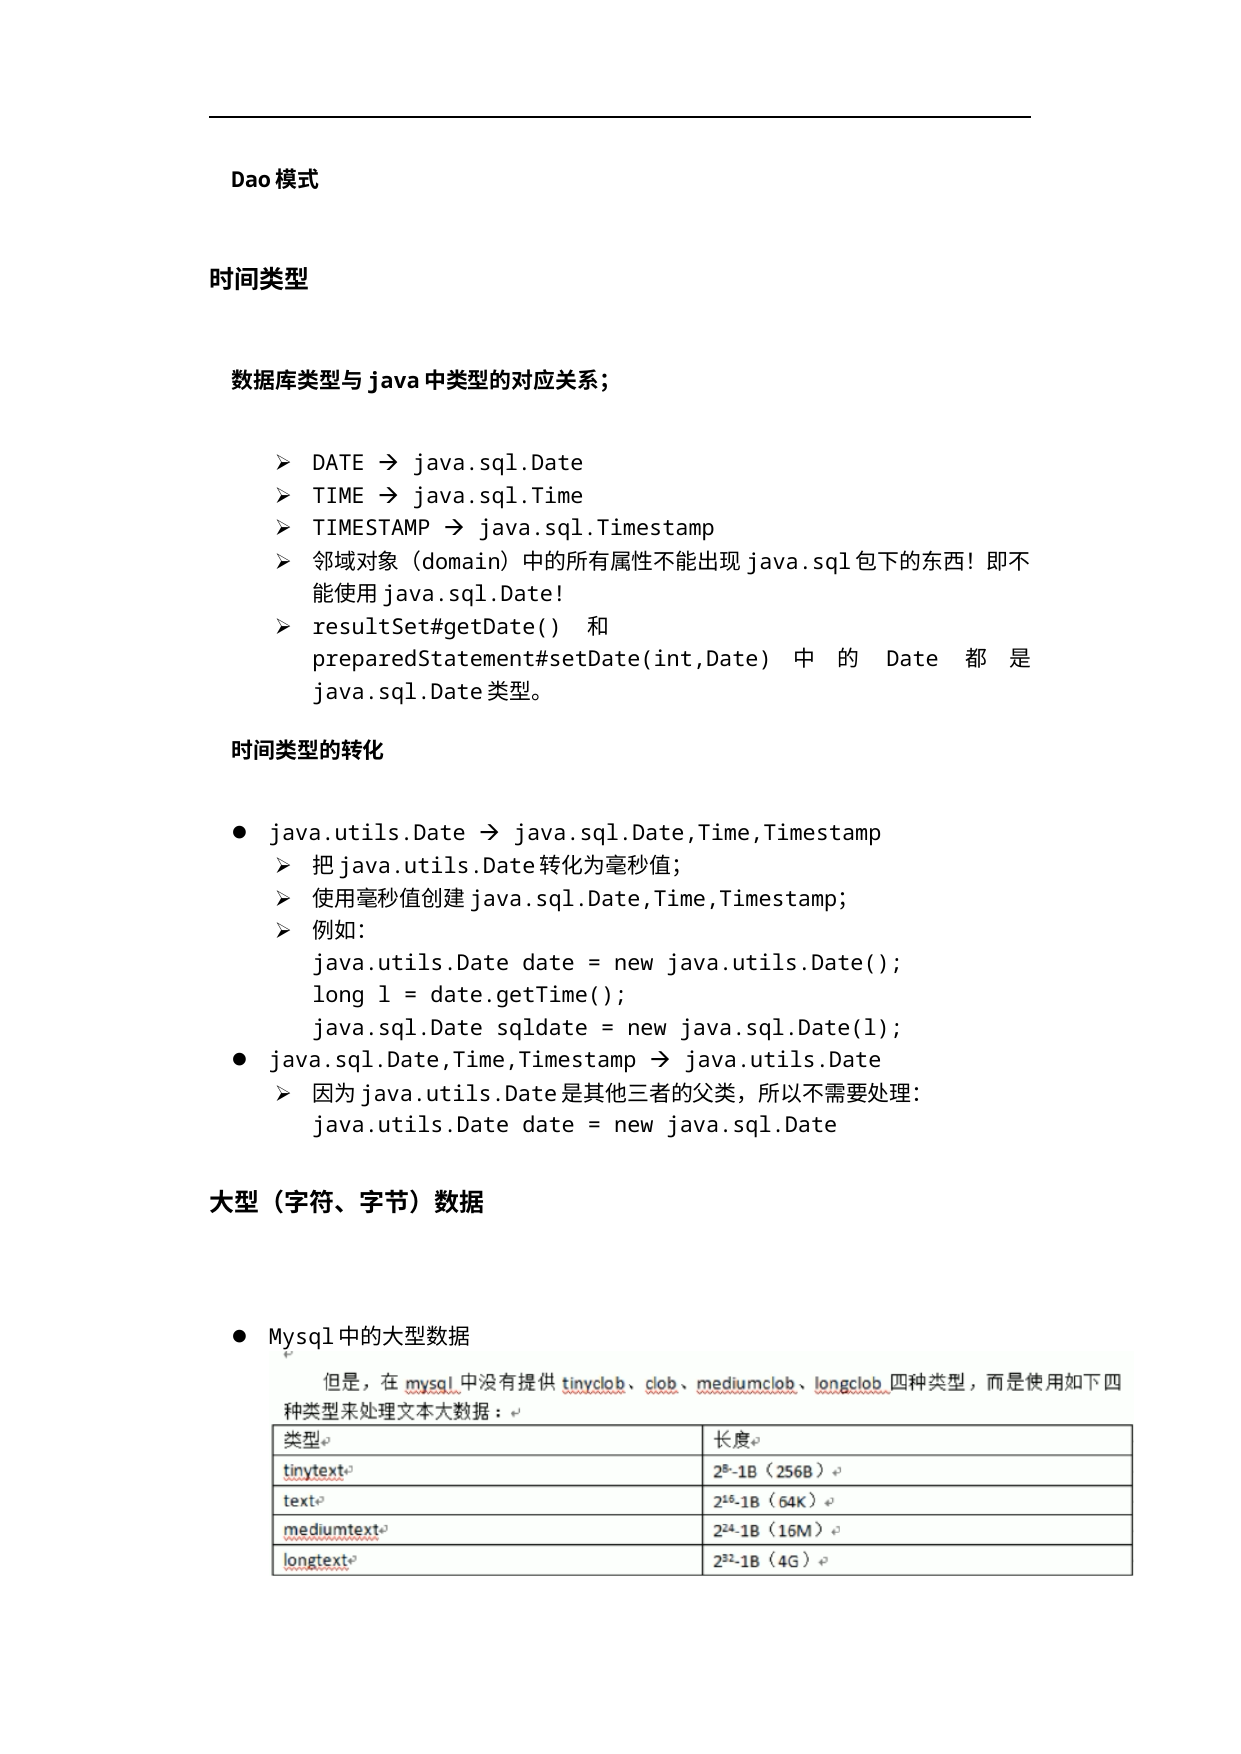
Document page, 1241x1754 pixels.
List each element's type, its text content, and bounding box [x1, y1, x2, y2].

list java.utils.Date date = new java.sql.Date [312, 1108, 1031, 1141]
subtitle 数据库类型与java中类型的对应关系； [209, 363, 1031, 396]
list 例如： [274, 913, 1031, 946]
list java.utils.Date date = new java.utils.Date(); [312, 946, 1031, 978]
list 把java.utils.Date转化为毫秒值； [274, 848, 1031, 881]
list 邻域对象（domain）中的所有属性不能出现java.sql包下的东西！即不能使用java.sql.Date! [274, 543, 1031, 608]
subtitle 大型（字符、字节）数据 [209, 1168, 1031, 1233]
list java.sql.Date sqldate = new java.sql.Date(l); [312, 1011, 1031, 1043]
list Mysql中的大型数据 [231, 1319, 1031, 1351]
subtitle 时间类型 [209, 245, 1031, 310]
list java.sql.Date,Time,Timestamp java.utils.Date [231, 1043, 1031, 1076]
list preparedStatement#setDate(int,Date)中的Date都是java.sql.Date类型。 [312, 641, 1031, 706]
list long l = date.getTime(); [312, 978, 1031, 1011]
subtitle Dao模式 [209, 162, 1031, 194]
list TIMESTAMP java.sql.Timestamp [274, 511, 1031, 543]
list resultSet#getDate() 和 [274, 608, 1031, 641]
list java.utils.Date java.sql.Date,Time,Timestamp [231, 816, 1031, 848]
list TIME java.sql.Time [274, 478, 1031, 511]
list 使用毫秒值创建java.sql.Date,Time,Timestamp； [274, 881, 1031, 913]
picture [268, 1351, 1134, 1576]
list 因为java.utils.Date是其他三者的父类，所以不需要处理： [274, 1076, 1031, 1108]
subtitle 时间类型的转化 [209, 733, 1031, 766]
list DATE java.sql.Date [274, 446, 1031, 478]
